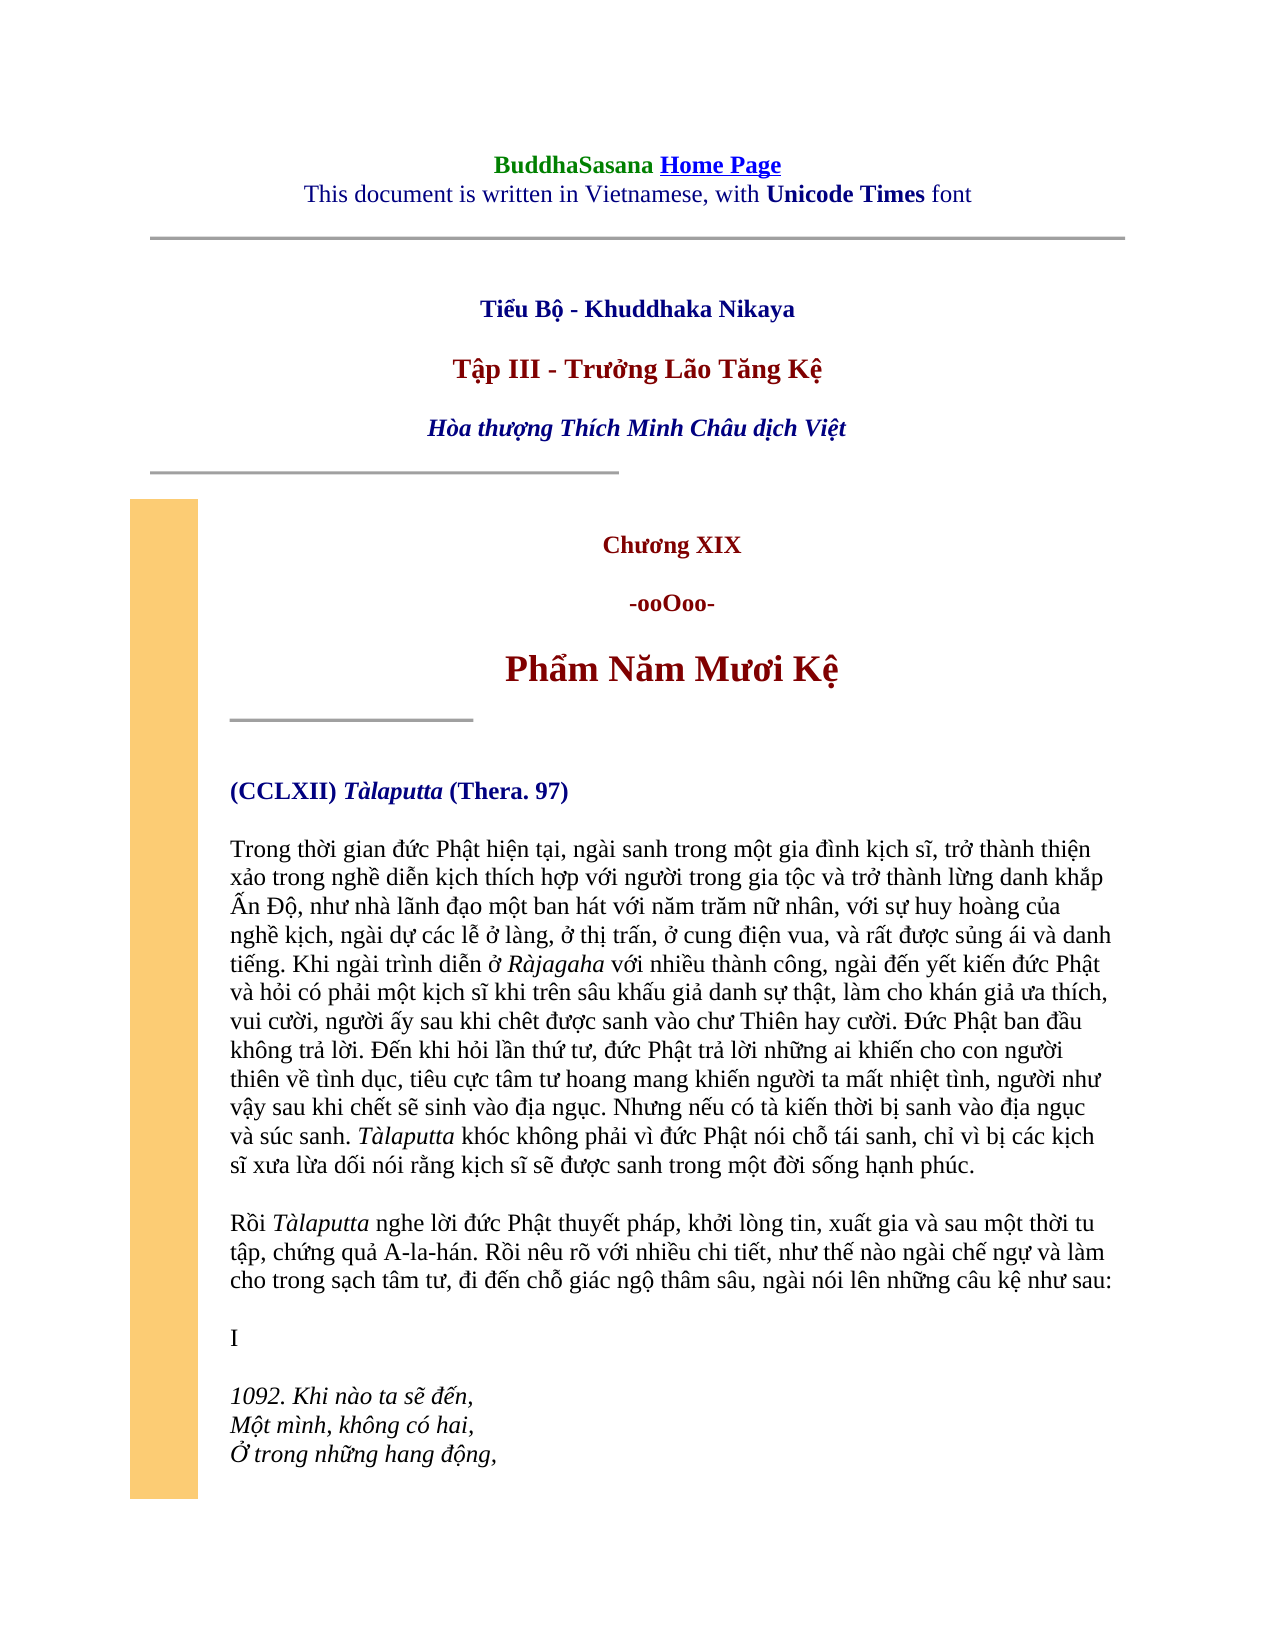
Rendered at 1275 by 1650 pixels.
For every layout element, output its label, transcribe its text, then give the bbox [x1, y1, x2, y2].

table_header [199, 499, 1145, 1499]
text Hòa thượng Thích Minh Châu dịch Việt [150, 413, 1125, 442]
text BuddhaSasana Home Page This document is written in Vietnamese, with Unicode Times font [150, 150, 1125, 207]
text Tập III - Trưởng Lão Tăng Kệ [150, 352, 1125, 384]
text Tiểu Bộ - Khuddhaka Nikaya [150, 294, 1125, 323]
table_header [130, 499, 198, 1499]
